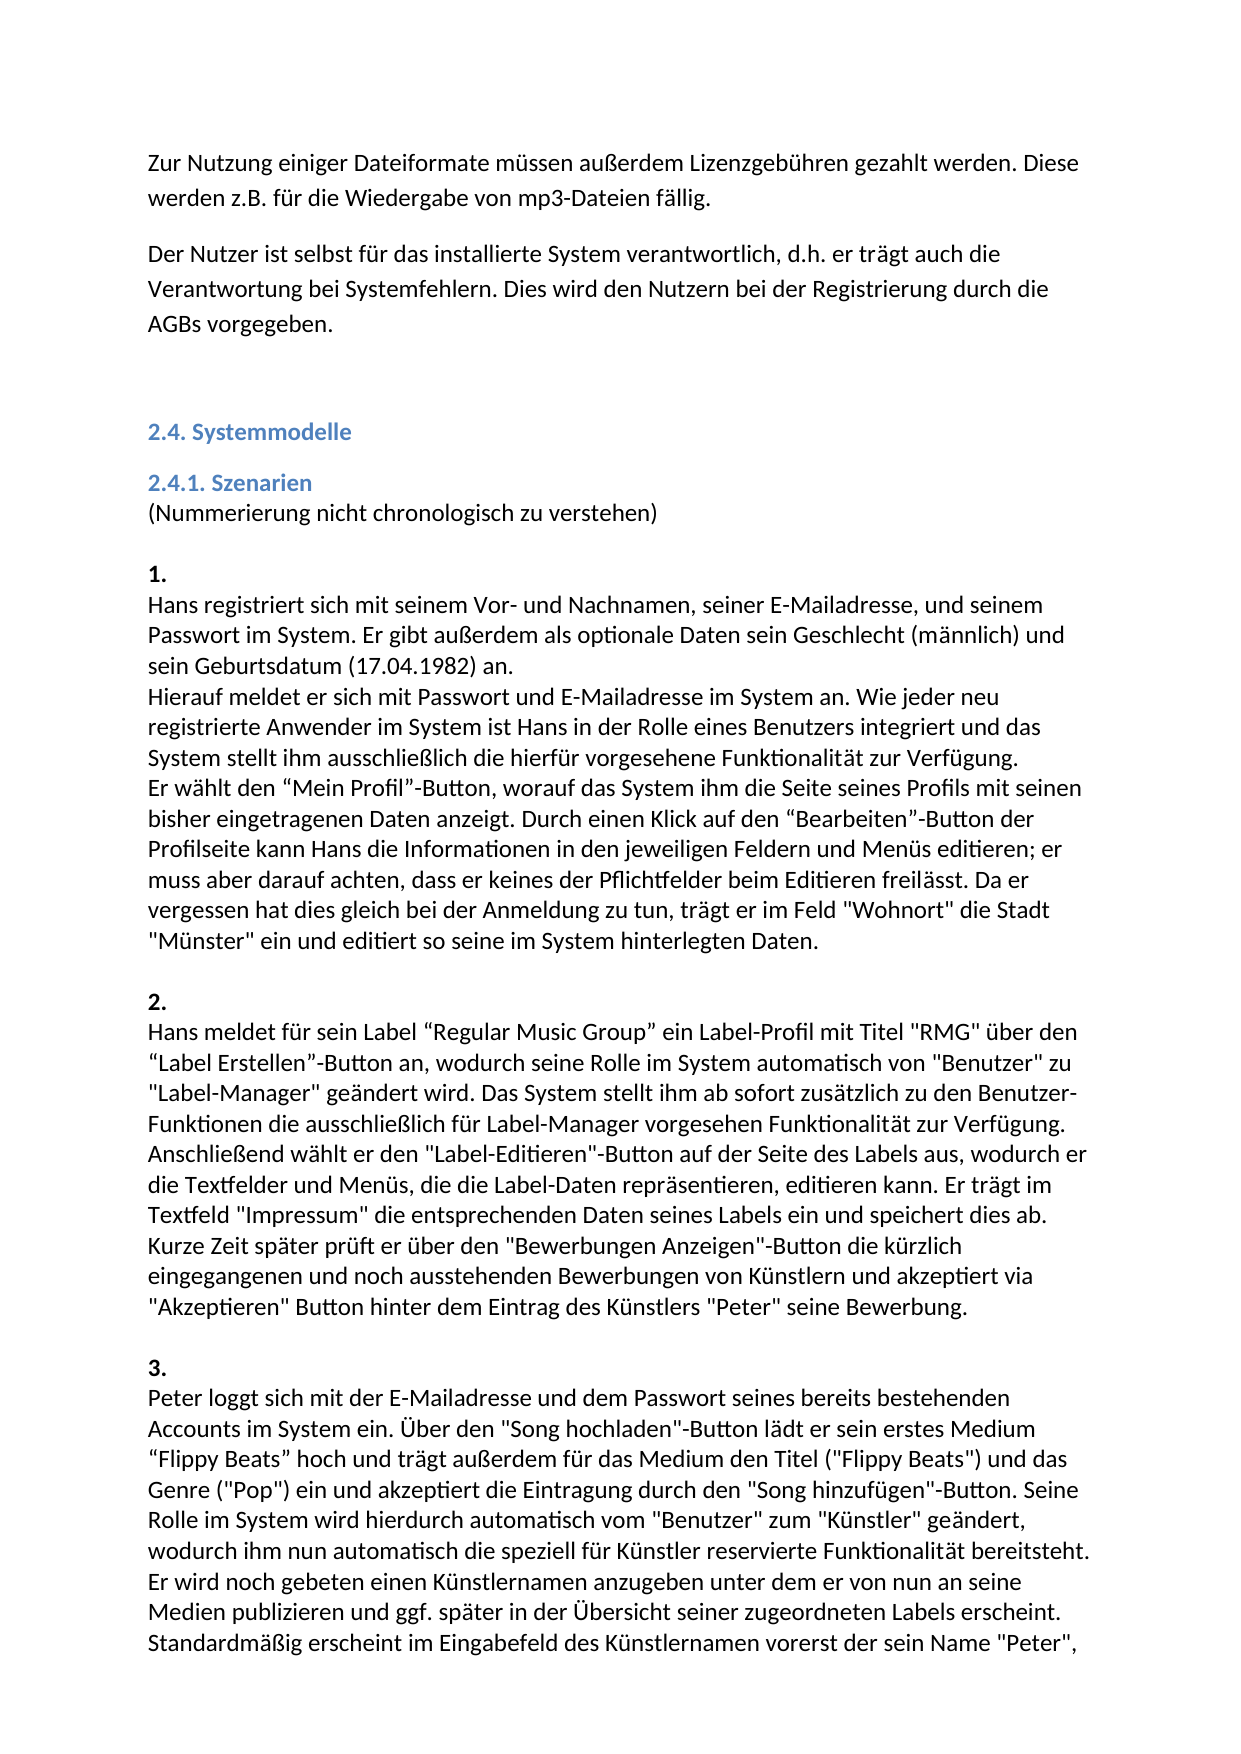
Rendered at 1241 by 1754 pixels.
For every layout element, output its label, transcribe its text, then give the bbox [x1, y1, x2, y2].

text Hans meldet für sein Label “Regular Music Group” ein Label-Profil mit Titel "RMG" über den “Label Erstellen”-Button an, wodurch seine Rolle im System automatisch von "Benutzer" zu "Label-Manager" geändert wird. Das System stellt ihm ab sofort zusätzlich zu den Benutzer-Funktionen die ausschließlich für Label-Manager vorgesehen Funktionalität zur Verfügung. Anschließend wählt er den "Label-Editieren"-Button auf der Seite des Labels aus, wodurch er die Textfelder und Menüs, die die Label-Daten repräsentieren, editieren kann. Er trägt im Textfeld "Impressum" die entsprechenden Daten seines Labels ein und speichert dies ab. [148, 1016, 1093, 1230]
text Der Nutzer ist selbst für das installierte System verantwortlich, d.h. er trägt auch die Verantwortung bei Systemfehlern. Dies wird den Nutzern bei der Registrierung durch die AGBs vorgegeben. [148, 238, 1093, 339]
text 2. [148, 986, 1093, 1016]
text 2.4. Systemmodelle [148, 416, 1093, 446]
text 1. [148, 558, 1093, 589]
text Hans registriert sich mit seinem Vor- und Nachnamen, seiner E-Mailadresse, und seinem Passwort im System. Er gibt außerdem als optionale Daten sein Geschlecht (männlich) und sein Geburtsdatum (17.04.1982) an. [148, 589, 1093, 681]
text 2.4.1. Szenarien [148, 467, 1093, 497]
text 3. [148, 1352, 1093, 1383]
text (Nummerierung nicht chronologisch zu verstehen) [148, 497, 1093, 528]
text Kurze Zeit später prüft er über den "Bewerbungen Anzeigen"-Button die kürzlich eingegangenen und noch ausstehenden Bewerbungen von Künstlern und akzeptiert via "Akzeptieren" Button hinter dem Eintrag des Künstlers "Peter" seine Bewerbung. [148, 1230, 1093, 1322]
text Hierauf meldet er sich mit Passwort und E-Mailadresse im System an. Wie jeder neu registrierte Anwender im System ist Hans in der Rolle eines Benutzers integriert und das System stellt ihm ausschließlich die hierfür vorgesehene Funktionalität zur Verfügung. [148, 681, 1093, 772]
text Er wählt den “Mein Profil”-Button, worauf das System ihm die Seite seines Profils mit seinen bisher eingetragenen Daten anzeigt. Durch einen Klick auf den “Bearbeiten”-Button der Profilseite kann Hans die Informationen in den jeweiligen Feldern und Menüs editieren; er muss aber darauf achten, dass er keines der Pflichtfelder beim Editieren freilässt. Da er vergessen hat dies gleich bei der Anmeldung zu tun, trägt er im Feld "Wohnort" die Stadt "Münster" ein und editiert so seine im System hinterlegten Daten. [148, 772, 1093, 955]
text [148, 1383, 1093, 1657]
text Zur Nutzung einiger Dateiformate müssen außerdem Lizenzgebühren gezahlt werden. Diese werden z.B. für die Wiedergabe von mp3-Dateien fällig. [148, 148, 1093, 213]
